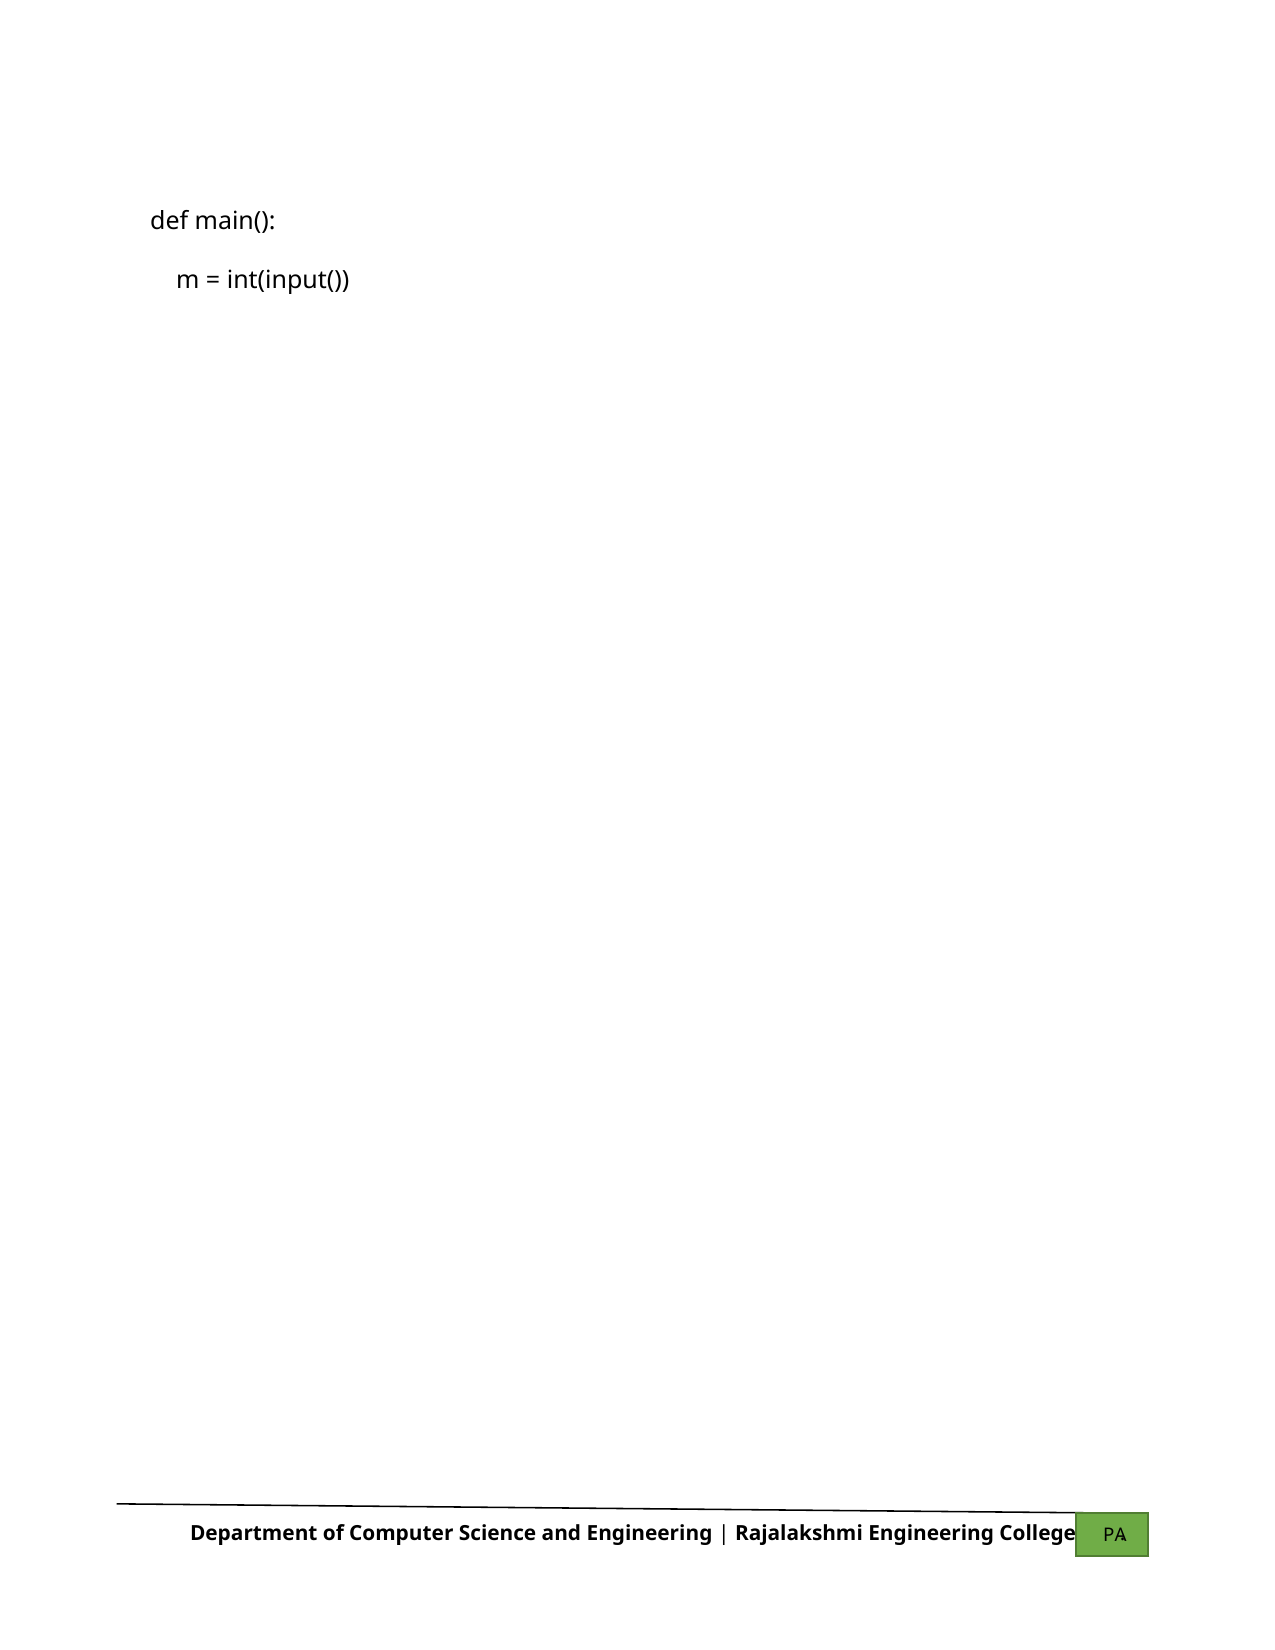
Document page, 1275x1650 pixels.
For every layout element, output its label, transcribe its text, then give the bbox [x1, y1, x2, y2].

text def main(): [150, 203, 1125, 237]
text m = int(input()) [150, 262, 1125, 296]
